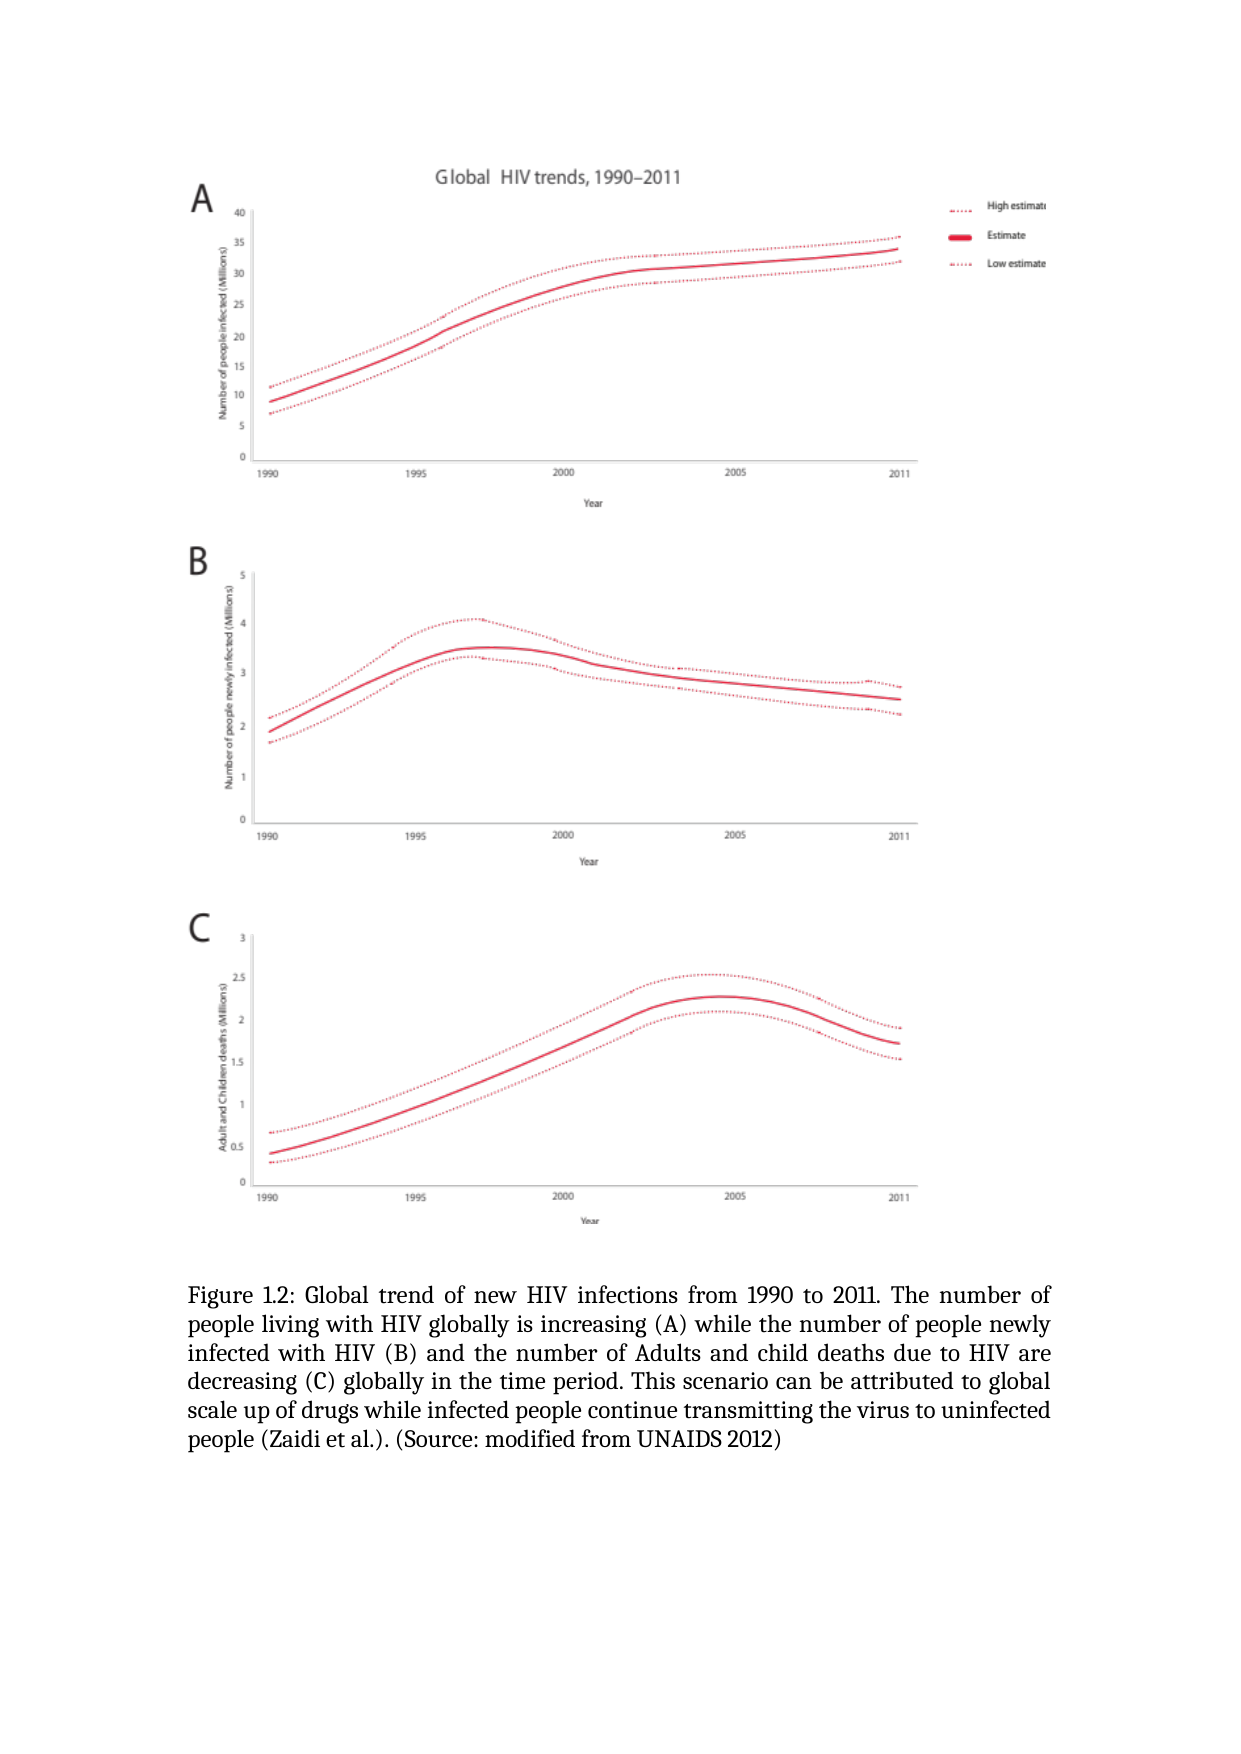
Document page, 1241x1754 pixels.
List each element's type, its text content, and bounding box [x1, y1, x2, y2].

text Figure 1.2: Global trend of new HIV infections from 1990 to 2011. The number of people living with HIV globally is increasing (A) while the number of people newly infected with HIV (B) and the number of Adults and child deaths due to HIV are decreasing (C) globally in the time period. This scenario can be attributed to global scale up of drugs while infected people continue transmitting the virus to uninfected people (Zaidi et al.). (Source: modified from UNAIDS 2012) [187, 1281, 1053, 1453]
